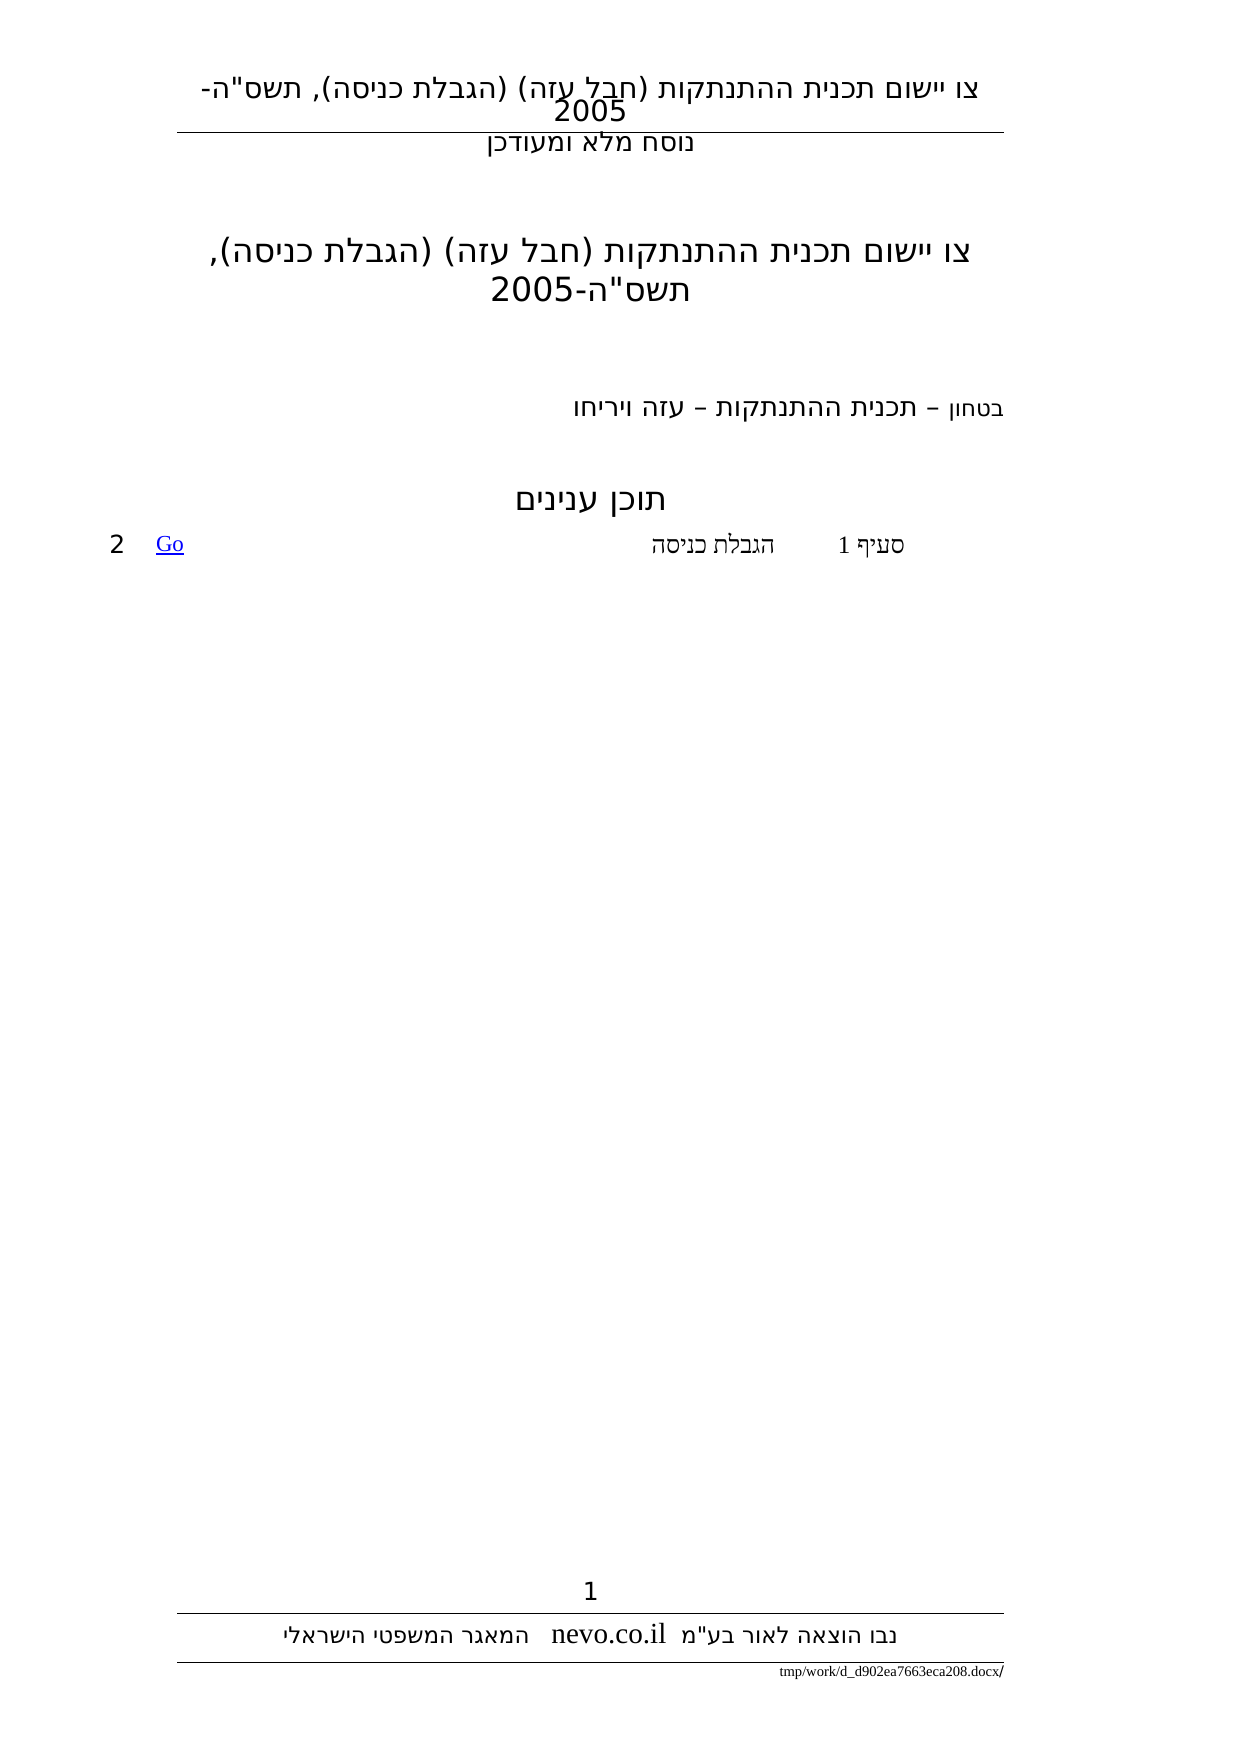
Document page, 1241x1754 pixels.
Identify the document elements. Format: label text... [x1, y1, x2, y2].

table_header 2 [48, 530, 136, 559]
table_header Go [136, 530, 195, 559]
text תוכן ענינים [177, 479, 1004, 518]
table_header הגבלת כניסה [195, 530, 786, 559]
table_header סעיף 1 [786, 530, 916, 559]
text צו יישום תכנית ההתנתקות (חבל עזה) (הגבלת כניסה), תשס"ה-2005 [177, 231, 1004, 309]
text בטחון – תכנית ההתנתקות – עזה ויריחו [59, 391, 1004, 423]
